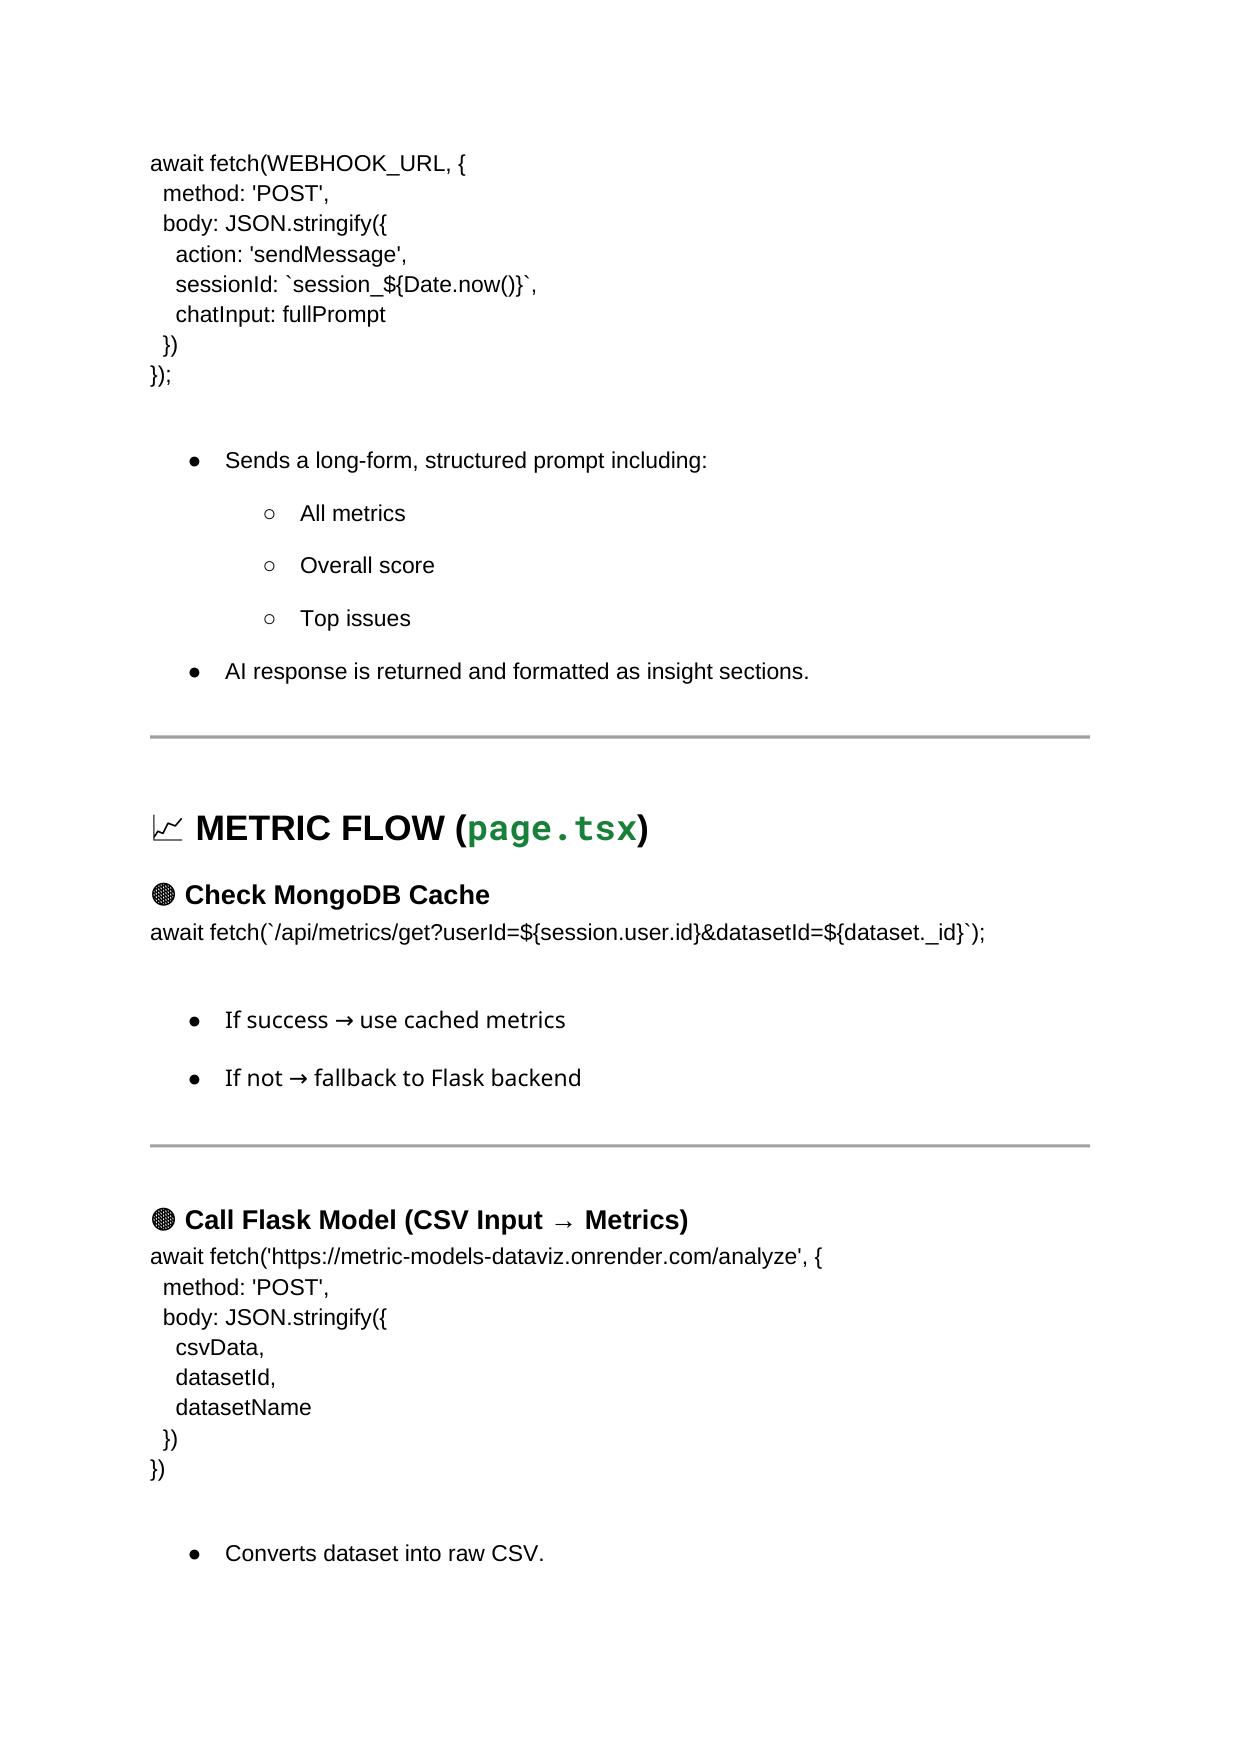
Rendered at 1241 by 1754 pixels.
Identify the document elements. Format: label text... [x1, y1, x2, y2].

list AI response is returned and formatted as insight sections. [187, 658, 1090, 710]
subtitle 🟤 Check MongoDB Cache [150, 879, 1090, 910]
list All metrics [262, 499, 1090, 552]
text await fetch('https://metric-models-dataviz.onrender.com/analyze', { [150, 1243, 1090, 1269]
text body: JSON.stringify({ [150, 1304, 1090, 1330]
subtitle 📈 METRIC FLOW (page.tsx) [150, 803, 1090, 850]
text datasetId, [150, 1364, 1090, 1390]
text action: 'sendMessage', [150, 241, 1090, 267]
list Converts dataset into raw CSV. [187, 1540, 1090, 1593]
text await fetch(WEBHOOK_URL, { [150, 150, 1090, 176]
text csvData, [150, 1334, 1090, 1360]
text }) [150, 1455, 1090, 1481]
list Overall score [262, 552, 1090, 605]
text }) [150, 331, 1090, 358]
text body: JSON.stringify({ [150, 210, 1090, 237]
list If success → use cached metrics [187, 1004, 1090, 1062]
list Sends a long-form, structured prompt including: [187, 447, 1090, 499]
text await fetch(`/api/metrics/get?userId=${session.user.id}&datasetId=${dataset._id}`); [150, 919, 1090, 945]
text sessionId: `session_${Date.now()}`, [150, 271, 1090, 297]
text method: 'POST', [150, 1273, 1090, 1300]
text }); [150, 361, 1090, 388]
text method: 'POST', [150, 180, 1090, 207]
list If not → fallback to Flask backend [187, 1062, 1090, 1119]
text datasetName [150, 1394, 1090, 1421]
text }) [150, 1424, 1090, 1451]
text chatInput: fullPrompt [150, 301, 1090, 327]
subtitle 🟤 Call Flask Model (CSV Input → Metrics) [150, 1204, 1090, 1235]
list Top issues [262, 605, 1090, 658]
